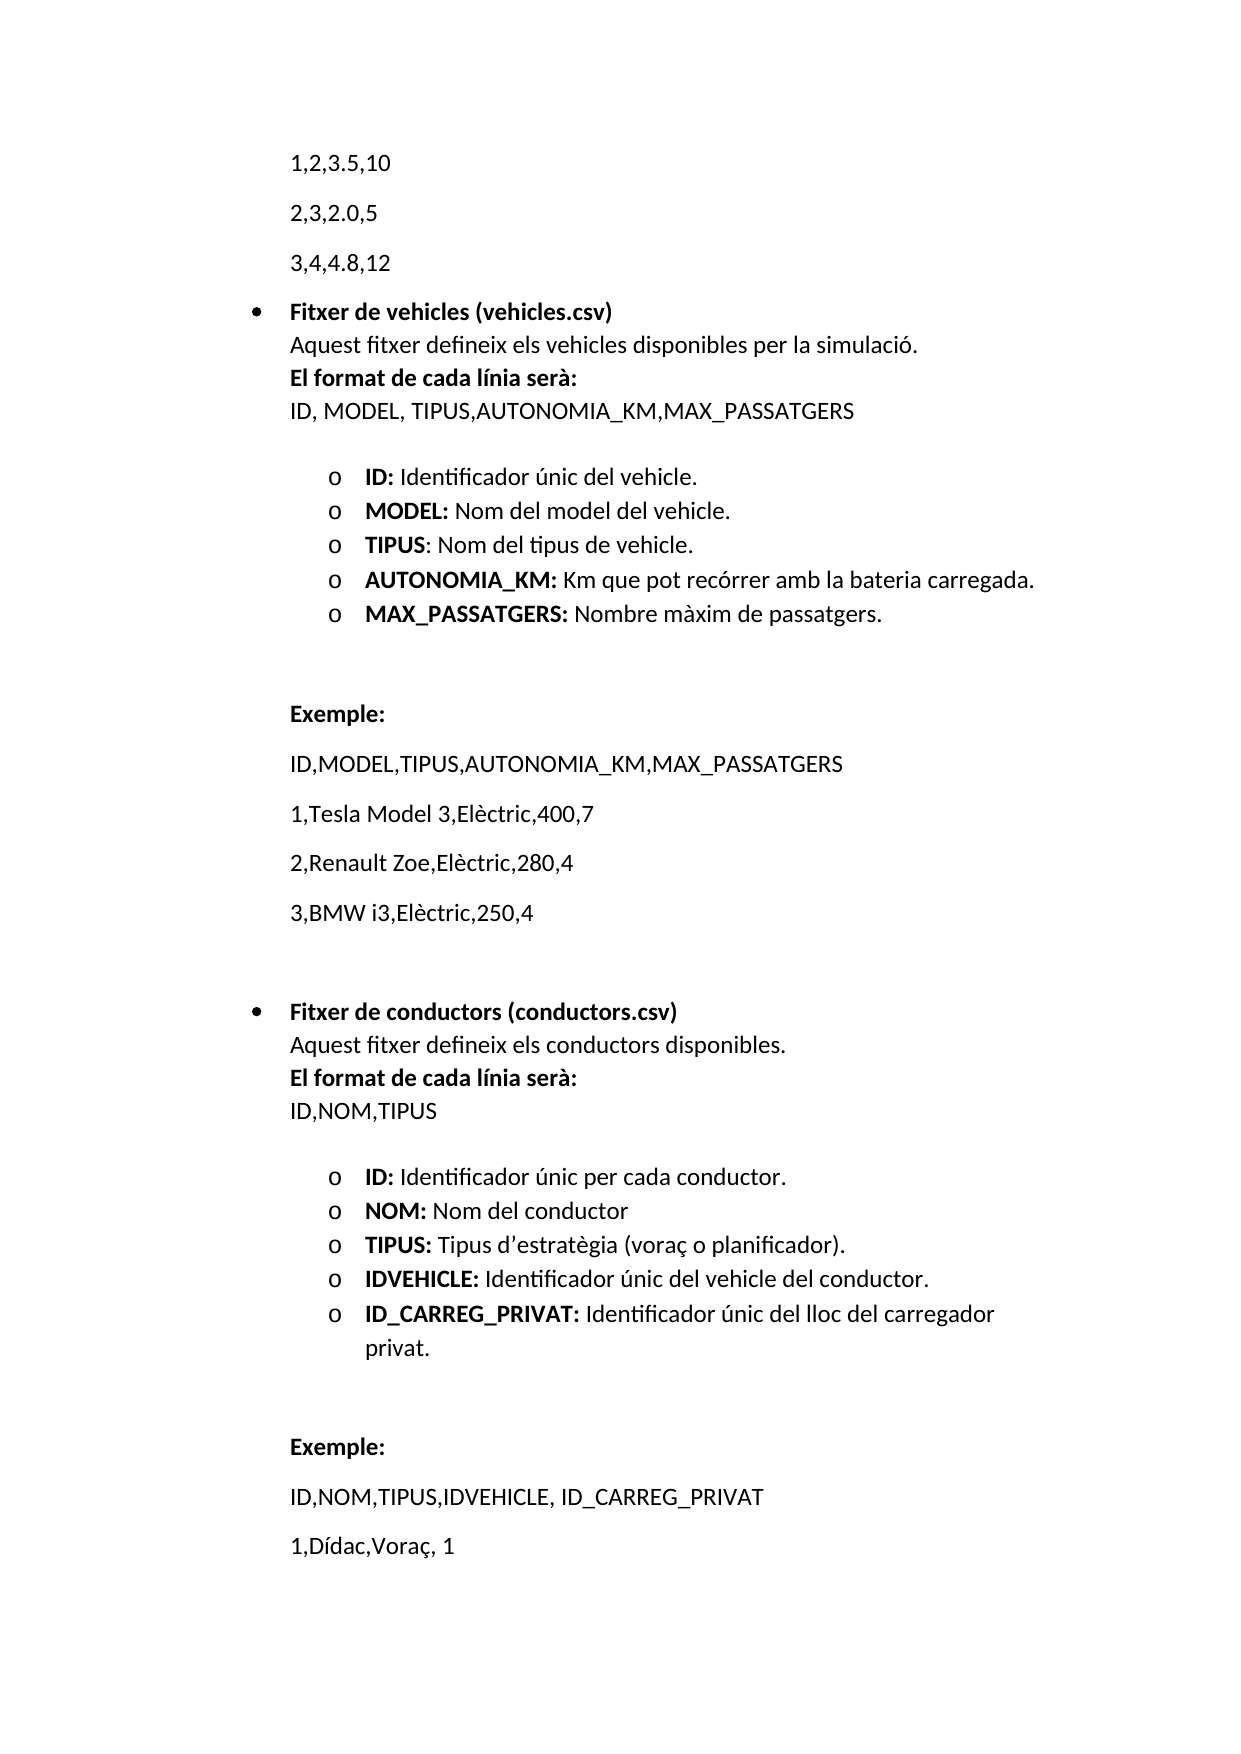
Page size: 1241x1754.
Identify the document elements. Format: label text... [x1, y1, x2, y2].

text 1,Tesla Model 3,Elèctric,400,7 [290, 798, 1063, 828]
list El format de cada línia serà: [290, 1062, 1063, 1092]
text ID,MODEL,TIPUS,AUTONOMIA_KM,MAX_PASSATGERS [290, 748, 1063, 779]
list El format de cada línia serà: [290, 362, 1063, 393]
list Aquest fitxer defineix els conductors disponibles. [290, 1029, 1063, 1059]
text 2,Renault Zoe,Elèctric,280,4 [290, 847, 1063, 878]
list AUTONOMIA_KM: Km que pot recórrer amb la bateria carregada. [327, 564, 1063, 596]
text Exemple: [290, 698, 1063, 729]
list MODEL: Nom del model del vehicle. [327, 495, 1063, 527]
list Fitxer de conductors (conductors.csv) [252, 996, 1063, 1027]
list ID: Identificador únic del vehicle. [327, 461, 1063, 493]
text Exemple: [290, 1431, 1063, 1462]
list ID, MODEL, TIPUS,AUTONOMIA_KM,MAX_PASSATGERS [290, 395, 1063, 426]
list ID,NOM,TIPUS [290, 1095, 1063, 1125]
list TIPUS: Nom del tipus de vehicle. [327, 529, 1063, 561]
list MAX_PASSATGERS: Nombre màxim de passatgers. [327, 598, 1063, 630]
text 3,BMW i3,Elèctric,250,4 [290, 897, 1063, 927]
list ID: Identificador únic per cada conductor. [327, 1161, 1063, 1192]
text 1,Dídac,Voraç, 1 [290, 1530, 1063, 1561]
list IDVEHICLE: Identificador únic del vehicle del conductor. [327, 1263, 1063, 1295]
list Aquest fitxer defineix els vehicles disponibles per la simulació. [290, 329, 1063, 360]
list ID_CARREG_PRIVAT: Identificador únic del lloc del carregador privat. [327, 1298, 1063, 1362]
list NOM: Nom del conductor [327, 1195, 1063, 1227]
text 1,2,3.5,10 [290, 148, 1063, 178]
text ID,NOM,TIPUS,IDVEHICLE, ID_CARREG_PRIVAT [290, 1481, 1063, 1511]
list Fitxer de vehicles (vehicles.csv) [252, 296, 1063, 327]
text 3,4,4.8,12 [290, 247, 1063, 277]
text 2,3,2.0,5 [290, 197, 1063, 228]
list TIPUS: Tipus d’estratègia (voraç o planificador). [327, 1229, 1063, 1261]
